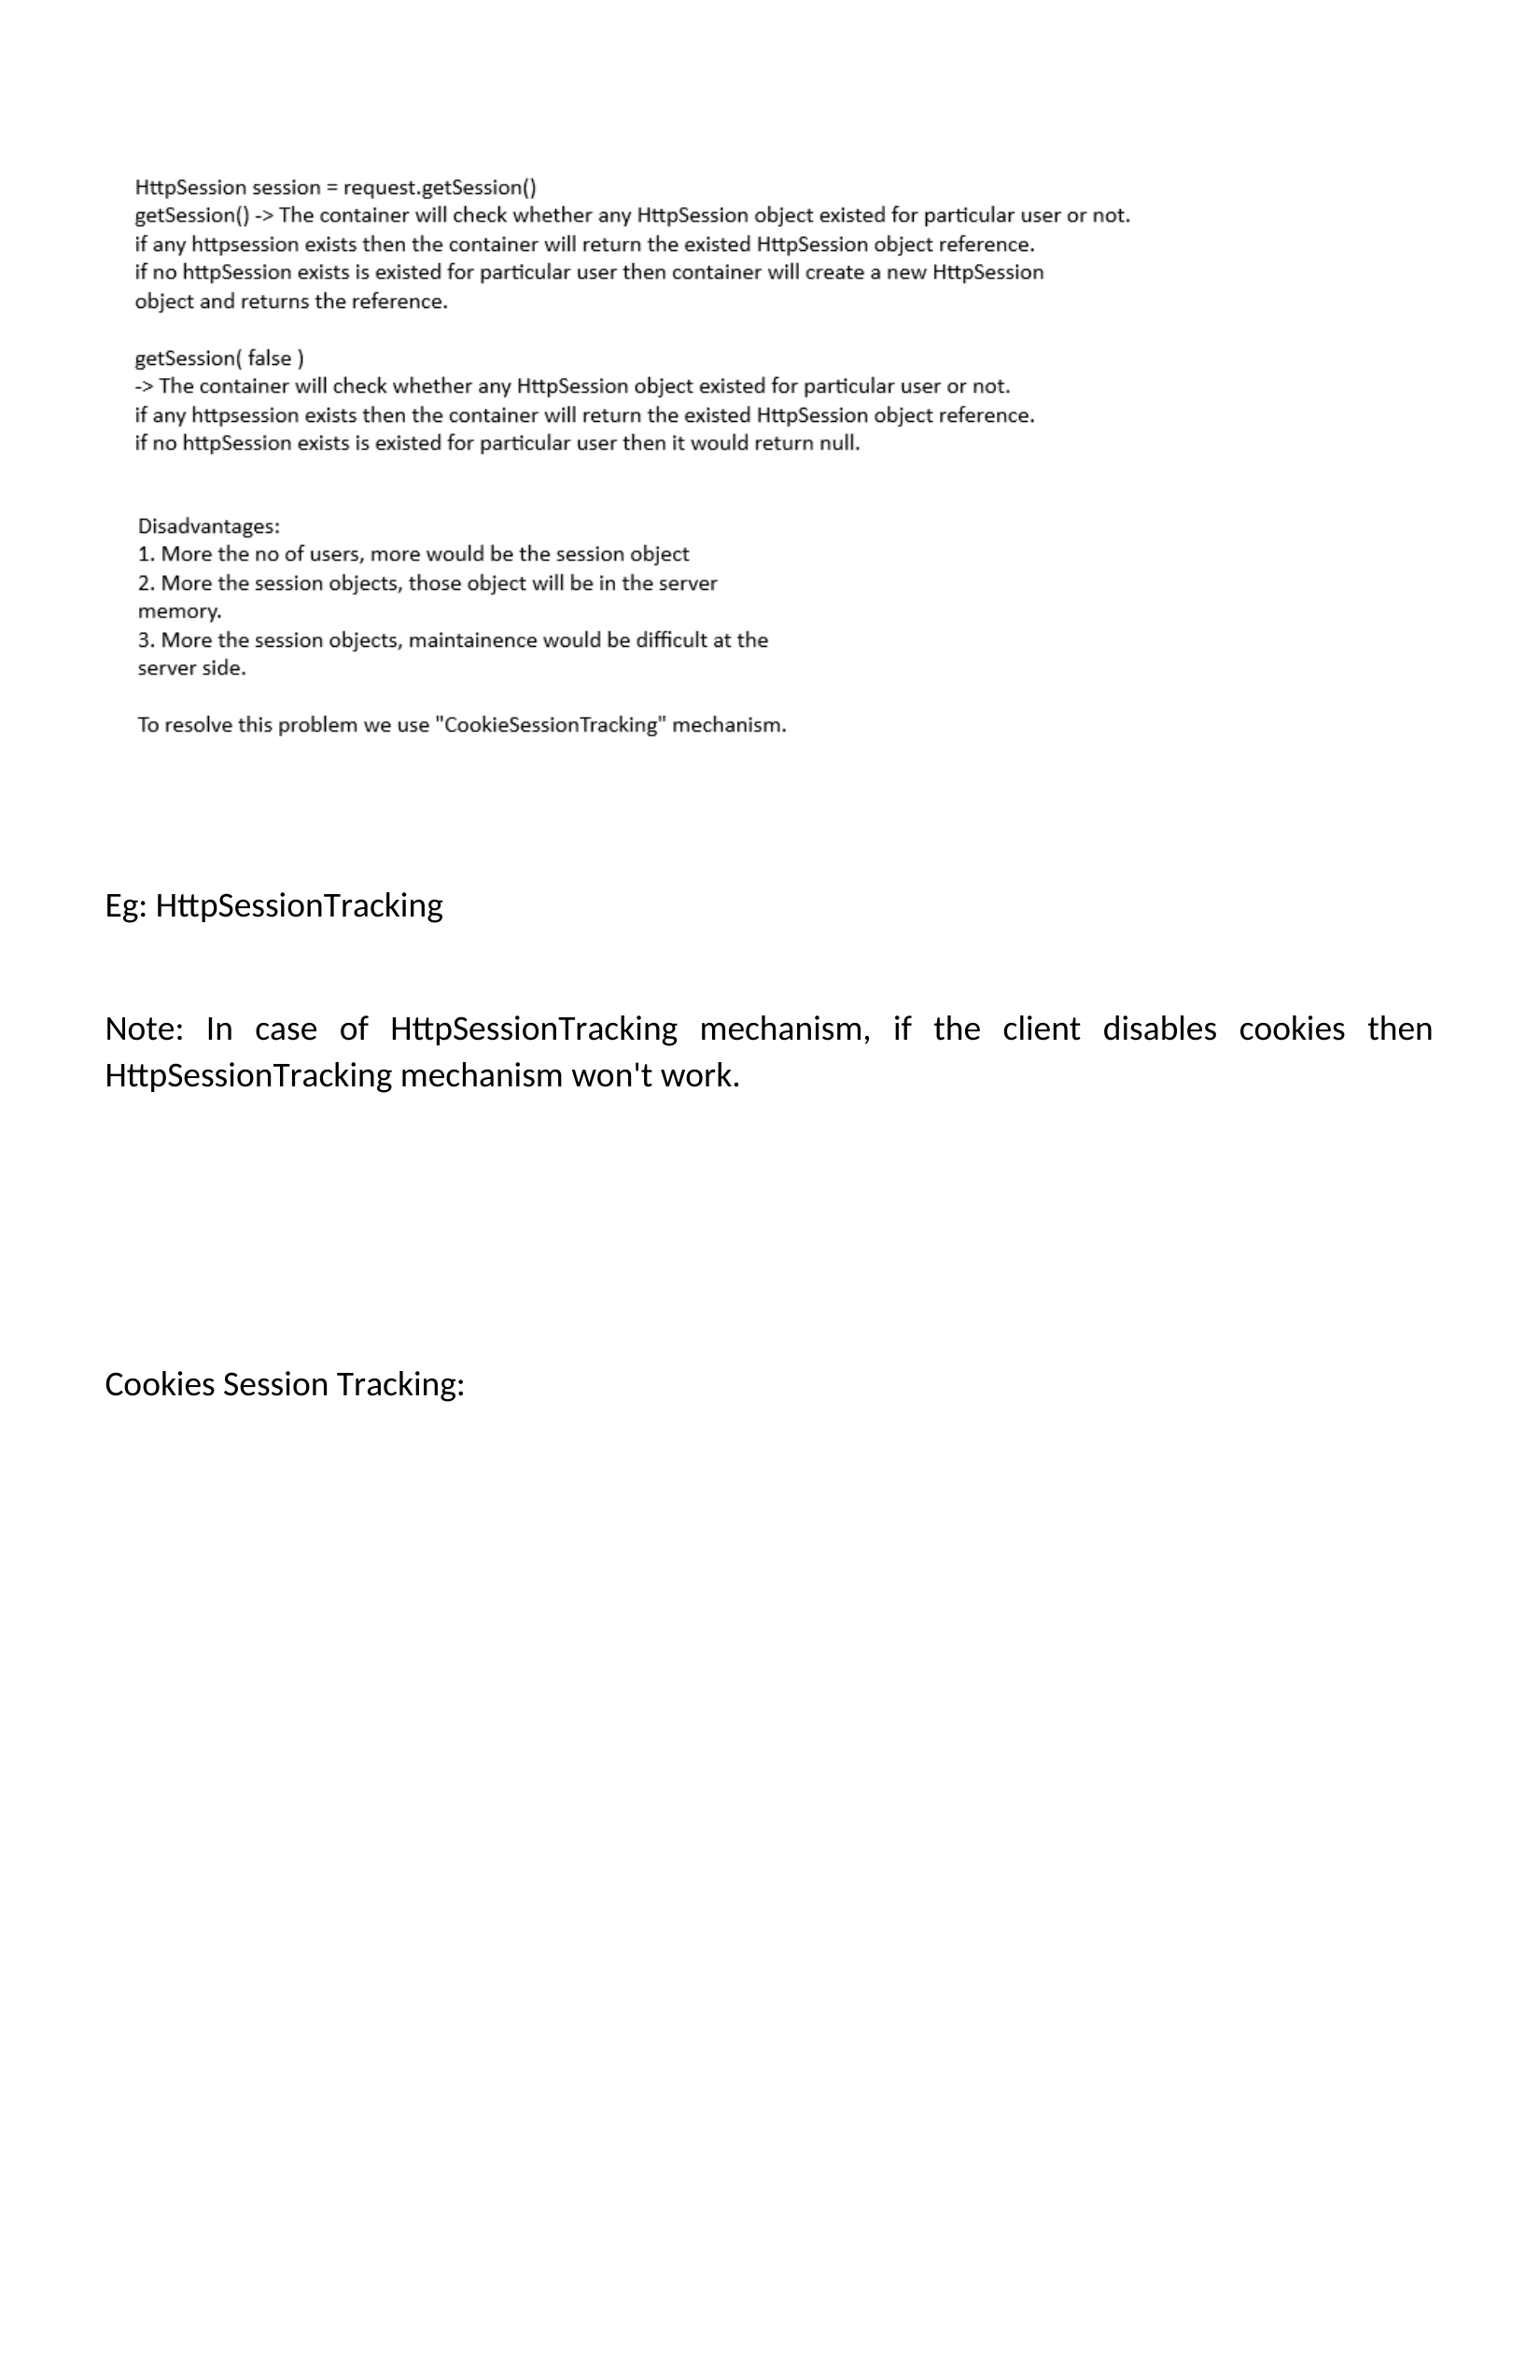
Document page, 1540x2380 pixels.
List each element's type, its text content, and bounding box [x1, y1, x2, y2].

picture [105, 140, 1203, 804]
text Note: In case of HttpSessionTracking mechanism, if the client disables cookies then HttpSessionTracking mechanism won't work. [105, 1006, 1435, 1095]
text Eg: HttpSessionTracking [105, 883, 1435, 926]
text Cookies Session Tracking: [105, 1361, 1435, 1404]
